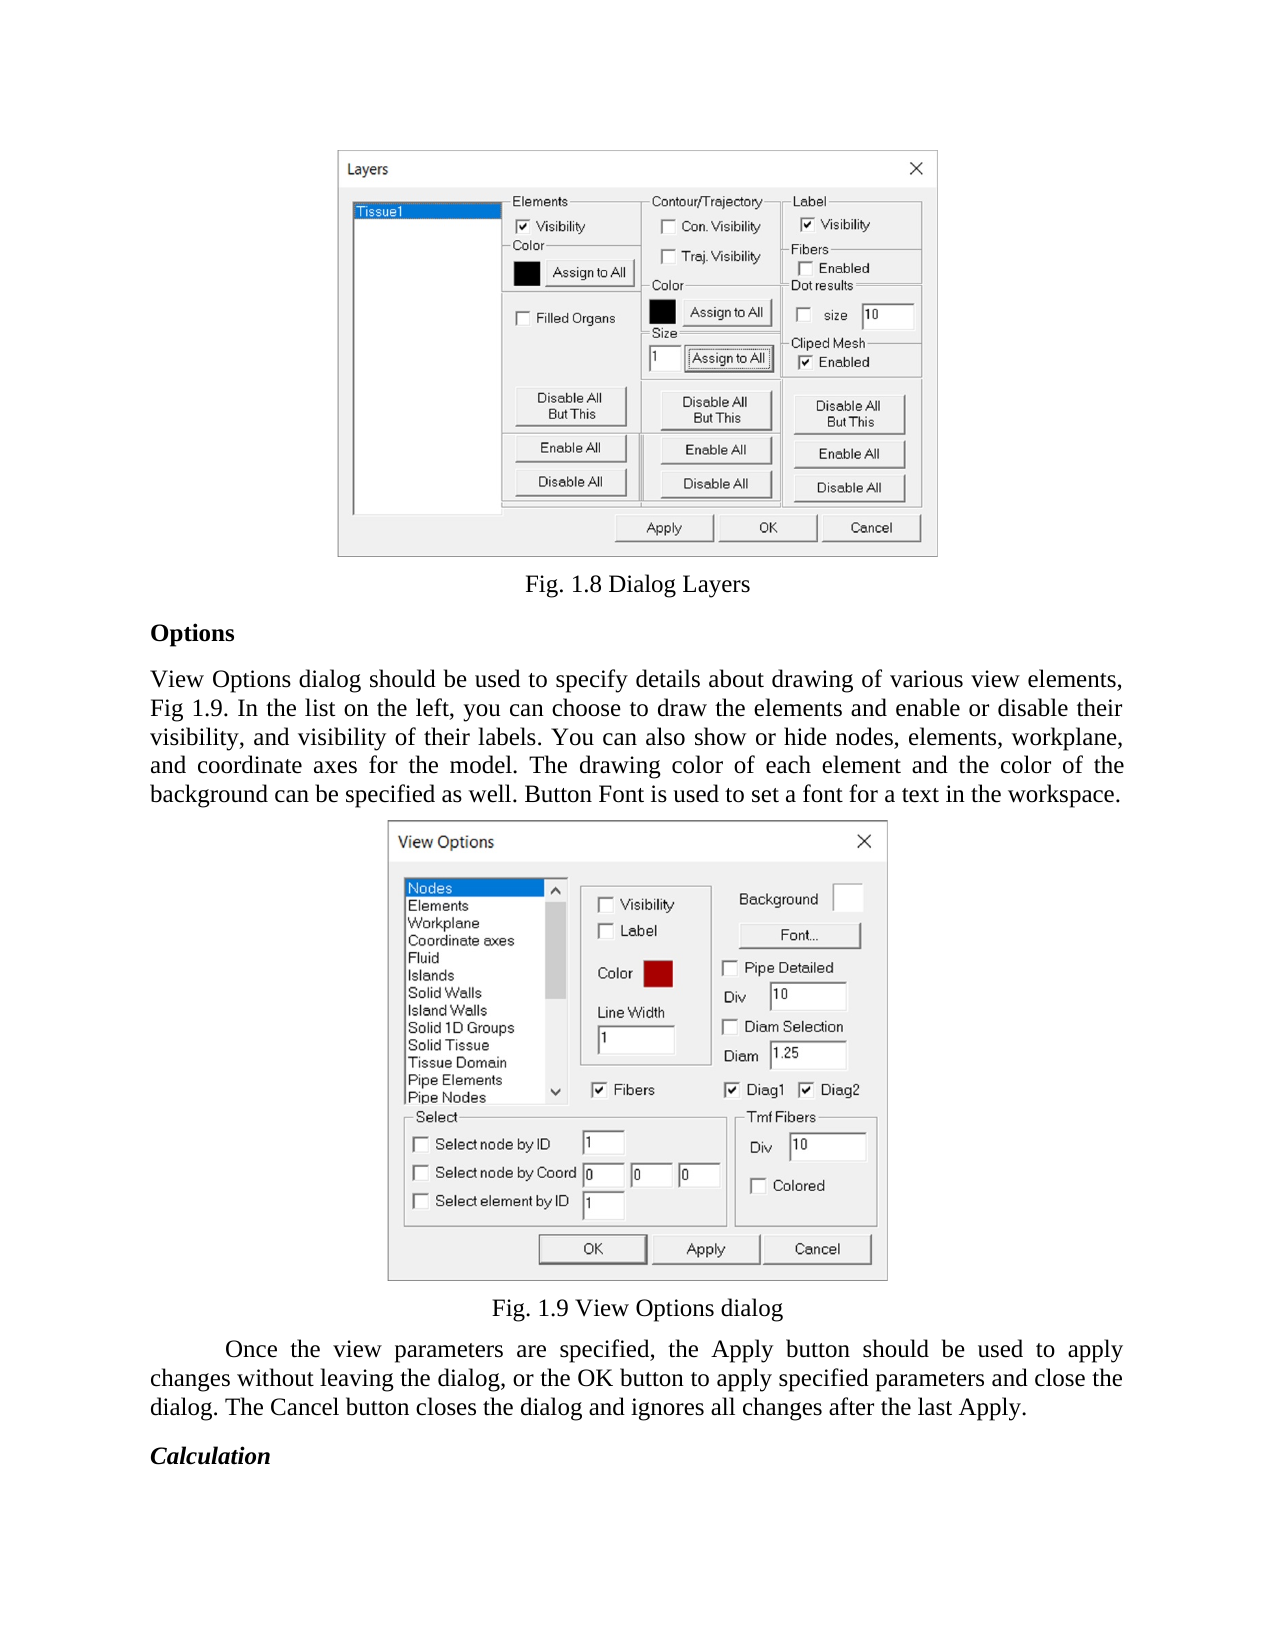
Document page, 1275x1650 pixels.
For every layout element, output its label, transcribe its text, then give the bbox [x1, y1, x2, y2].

picture [337, 150, 938, 557]
picture [387, 820, 888, 1281]
text Fig. 1.9 View Options dialog [150, 1293, 1125, 1322]
text Once the view parameters are specified, the Apply button should be used to apply changes without leaving the dialog, or the OK button to apply specified parameters and close the dialog. The Cancel button closes the dialog and ignores all changes after the last Apply. [150, 1334, 1125, 1420]
text Fig. 1.8 Dialog Layers [150, 569, 1125, 598]
subtitle Calculation [150, 1441, 1125, 1470]
text View Options dialog should be used to specify details about drawing of various view elements, Fig 1.9. In the list on the left, you can choose to draw the elements and enable or disable their visibility, and visibility of their labels. You can also show or hide nodes, elements, workplane, and coordinate axes for the model. The drawing color of each element and the color of the background can be specified as well. Button Font is used to set a font for a text in the workspace. [150, 664, 1125, 808]
subtitle Options [150, 618, 1125, 647]
